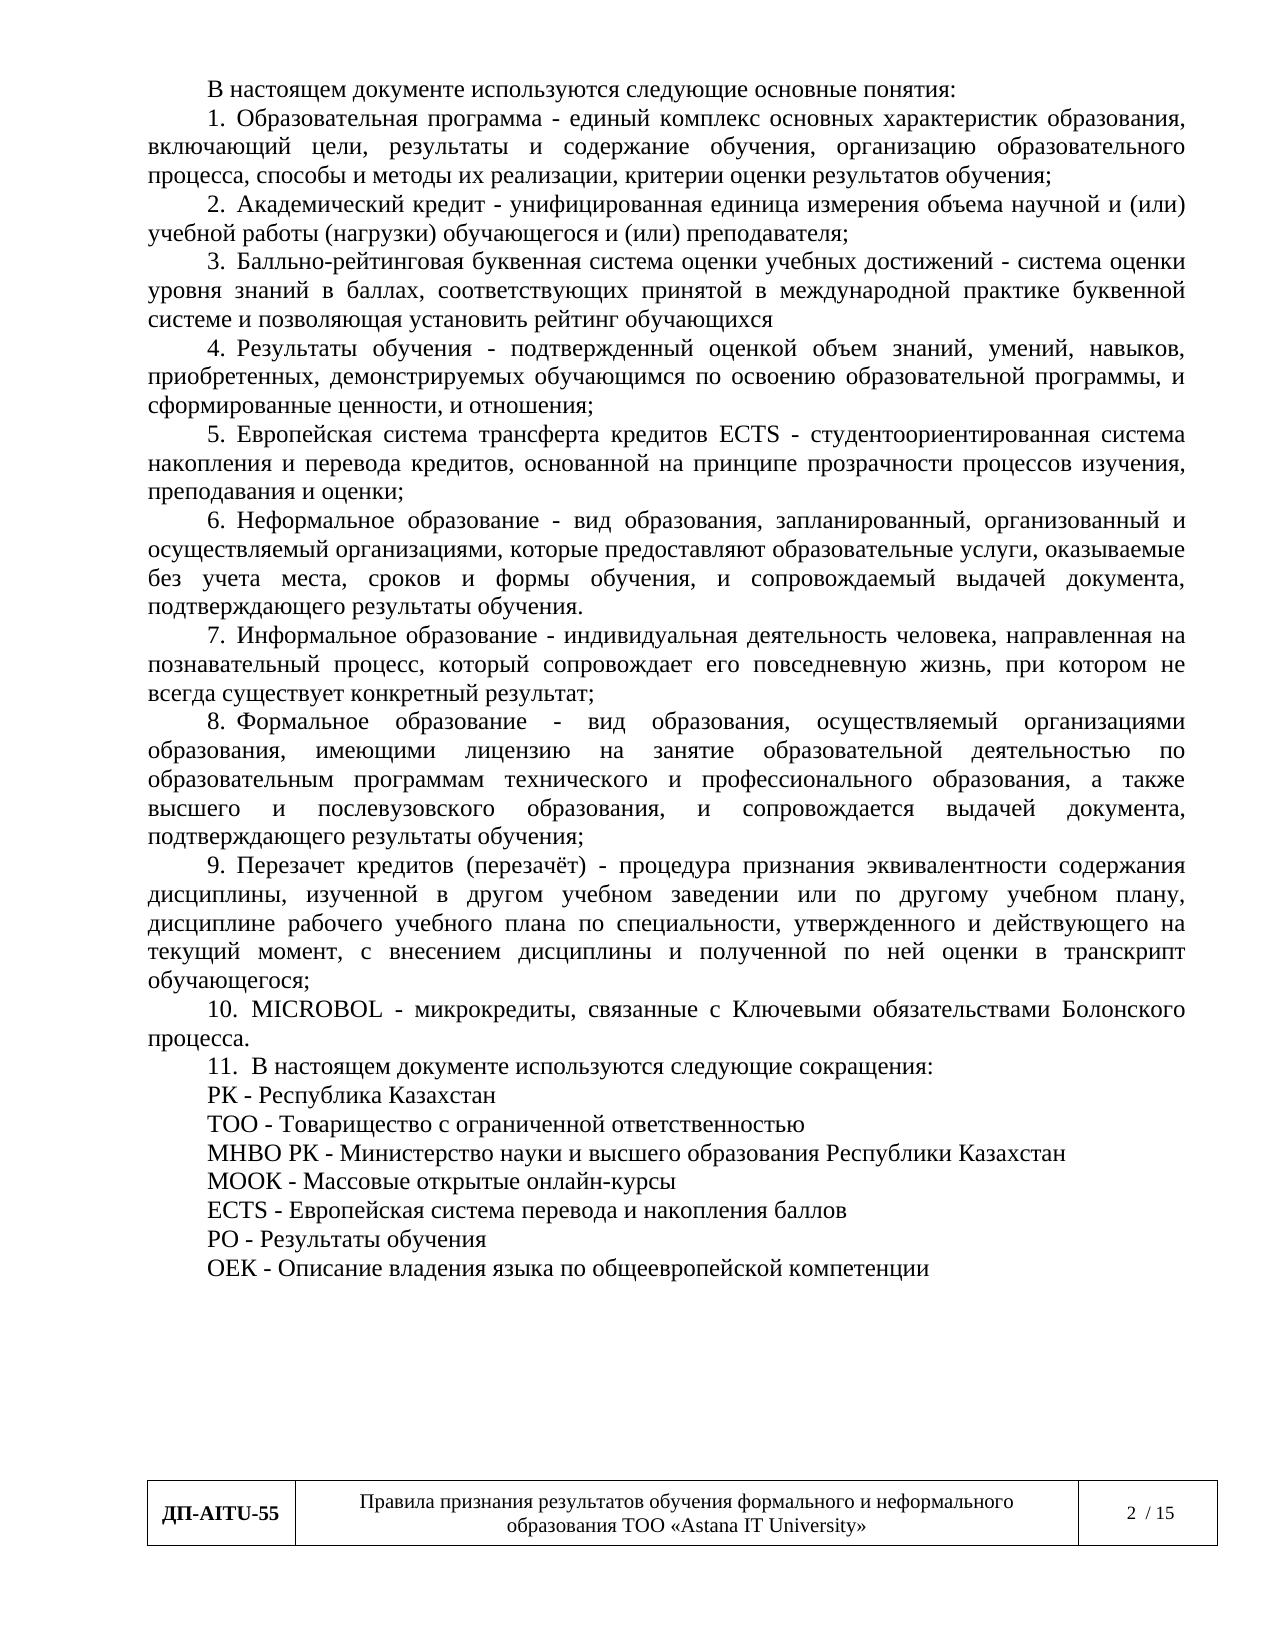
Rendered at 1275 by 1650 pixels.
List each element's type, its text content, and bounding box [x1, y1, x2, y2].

list Результаты обучения - подтвержденный оценкой объем знаний, умений, навыков, приобретенных, демонстрируемых обучающимся по освоению образовательной программы, и сформированные ценности, и отношения; [148, 333, 1186, 419]
list Формальное образование - вид образования, осуществляемый организациями образования, имеющими лицензию на занятие образовательной деятельностью по образовательным программам технического и профессионального образования, а также высшего и послевузовского образования, и сопровождается выдачей документа, подтверждающего результаты обучения; [148, 706, 1186, 850]
text В настоящем документе используются следующие основные понятия: [148, 74, 1186, 103]
text ОЕК - Описание владения языка по общеевропейской компетенции [148, 1253, 1186, 1281]
text ECTS - Европейская система перевода и накопления баллов [148, 1195, 1186, 1224]
list Европейская система трансферта кредитов ECTS - студентоориентированная система накопления и перевода кредитов, основанной на принципе прозрачности процессов изучения, преподавания и оценки; [148, 419, 1186, 505]
list Информальное образование - индивидуальная деятельность человека, направленная на познавательный процесс, который сопровождает его повседневную жизнь, при котором не всегда существует конкретный результат; [148, 620, 1186, 706]
list Академический кредит - унифицированная единица измерения объема научной и (или) учебной работы (нагрузки) обучающегося и (или) преподавателя; [148, 189, 1186, 246]
list MICROBOL - микрокредиты, связанные с Ключевыми обязательствами Болонского процесса. [148, 994, 1186, 1051]
list Образовательная программа - единый комплекс основных характеристик образования, включающий цели, результаты и содержание обучения, организацию образовательного процесса, способы и методы их реализации, критерии оценки результатов обучения; [148, 103, 1186, 189]
text МООК - Массовые открытые онлайн-курсы [148, 1166, 1186, 1195]
list Неформальное образование - вид образования, запланированный, организованный и осуществляемый организациями, которые предоставляют образовательные услуги, оказываемые без учета места, сроков и формы обучения, и сопровождаемый выдачей документа, подтверждающего результаты обучения. [148, 505, 1186, 620]
text ТОО - Товарищество с ограниченной ответственностью [148, 1109, 1186, 1138]
list РК - Республика Казахстан [148, 1080, 1186, 1109]
list Перезачет кредитов (перезачёт) - процедура признания эквивалентности содержания дисциплины, изученной в другом учебном заведении или по другому учебном плану, дисциплине рабочего учебного плана по специальности, утвержденного и действующего на текущий момент, с внесением дисциплины и полученной по ней оценки в транскрипт обучающегося; [148, 850, 1186, 994]
text РО - Результаты обучения [148, 1224, 1186, 1253]
list Балльно-рейтинговая буквенная система оценки учебных достижений - система оценки уровня знаний в баллах, соответствующих принятой в международной практике буквенной системе и позволяющая установить рейтинг обучающихся [148, 246, 1186, 333]
text МНВО РК - Министерство науки и высшего образования Республики Казахстан [148, 1138, 1186, 1166]
list В настоящем документе используются следующие сокращения: [148, 1051, 1186, 1080]
